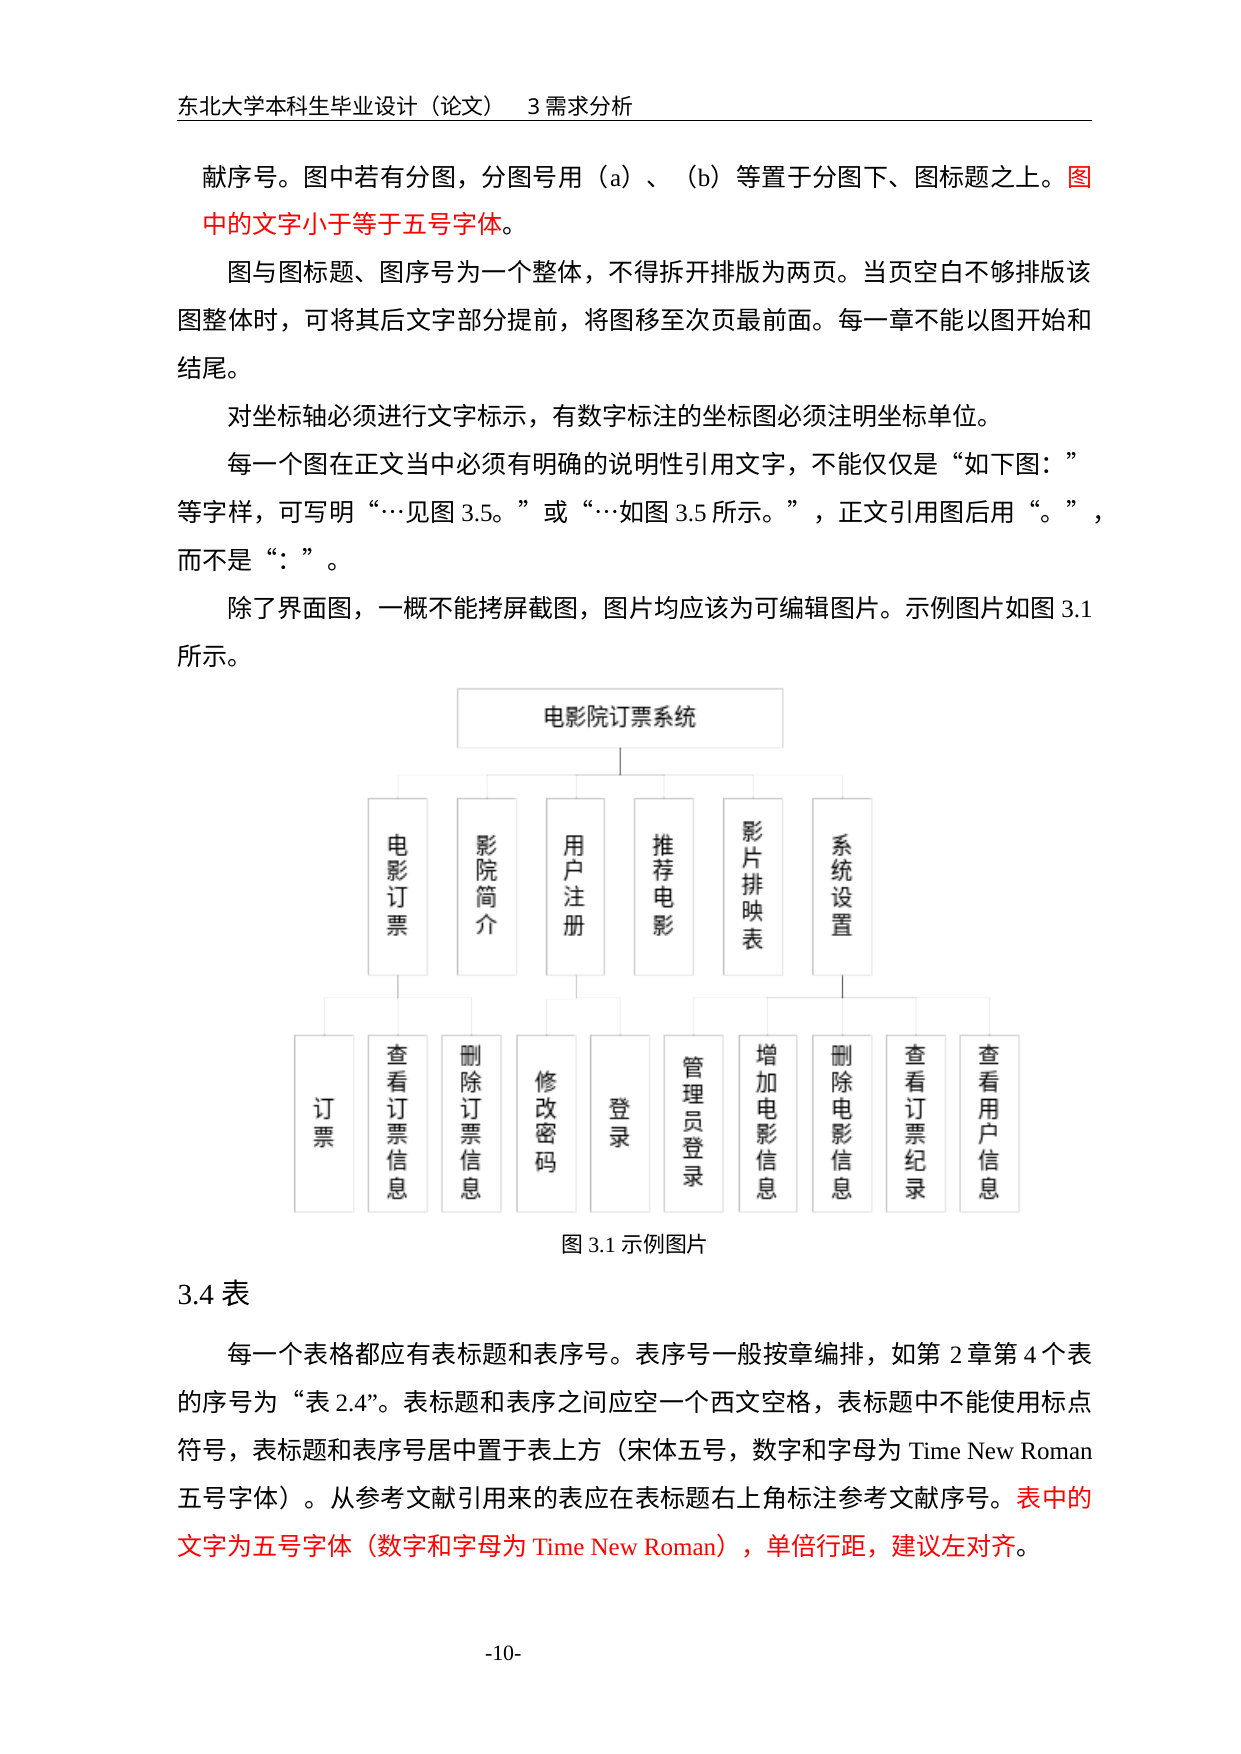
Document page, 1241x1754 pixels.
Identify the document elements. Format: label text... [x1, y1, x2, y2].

text 每一个图在正文当中必须有明确的说明性引用文字，不能仅仅是“如下图：”等字样，可写明“…见图3.5。”或“…如图3.5所示。”，正文引用图后用“。”，而不是“：”。 [177, 435, 1092, 579]
subtitle 3.4 表 [177, 1271, 1092, 1313]
text 每一个表格都应有表标题和表序号。表序号一般按章编排，如第2章第4个表的序号为“表2.4”。表标题和表序之间应空一个西文空格，表标题中不能使用标点符号，表标题和表序号居中置于表上方（宋体五号，数字和字母为Time New Roman五号字体）。从参考文献引用来的表应在表标题右上角标注参考文献序号。表中的文字为五号字体（数字和字母为Time New Roman），单倍行距，建议左对齐。 [177, 1326, 1092, 1565]
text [202, 148, 1092, 243]
text 图 3.1 示例图片 [177, 687, 1092, 1258]
text 图与图标题、图序号为一个整体，不得拆开排版为两页。当页空白不够排版该图整体时，可将其后文字部分提前，将图移至次页最前面。每一章不能以图开始和结尾。 [177, 243, 1092, 387]
text 对坐标轴必须进行文字标示，有数字标注的坐标图必须注明坐标单位。 [177, 387, 1092, 435]
text 除了界面图，一概不能拷屏截图，图片均应该为可编辑图片。示例图片如图3.1所示。 [177, 579, 1092, 675]
